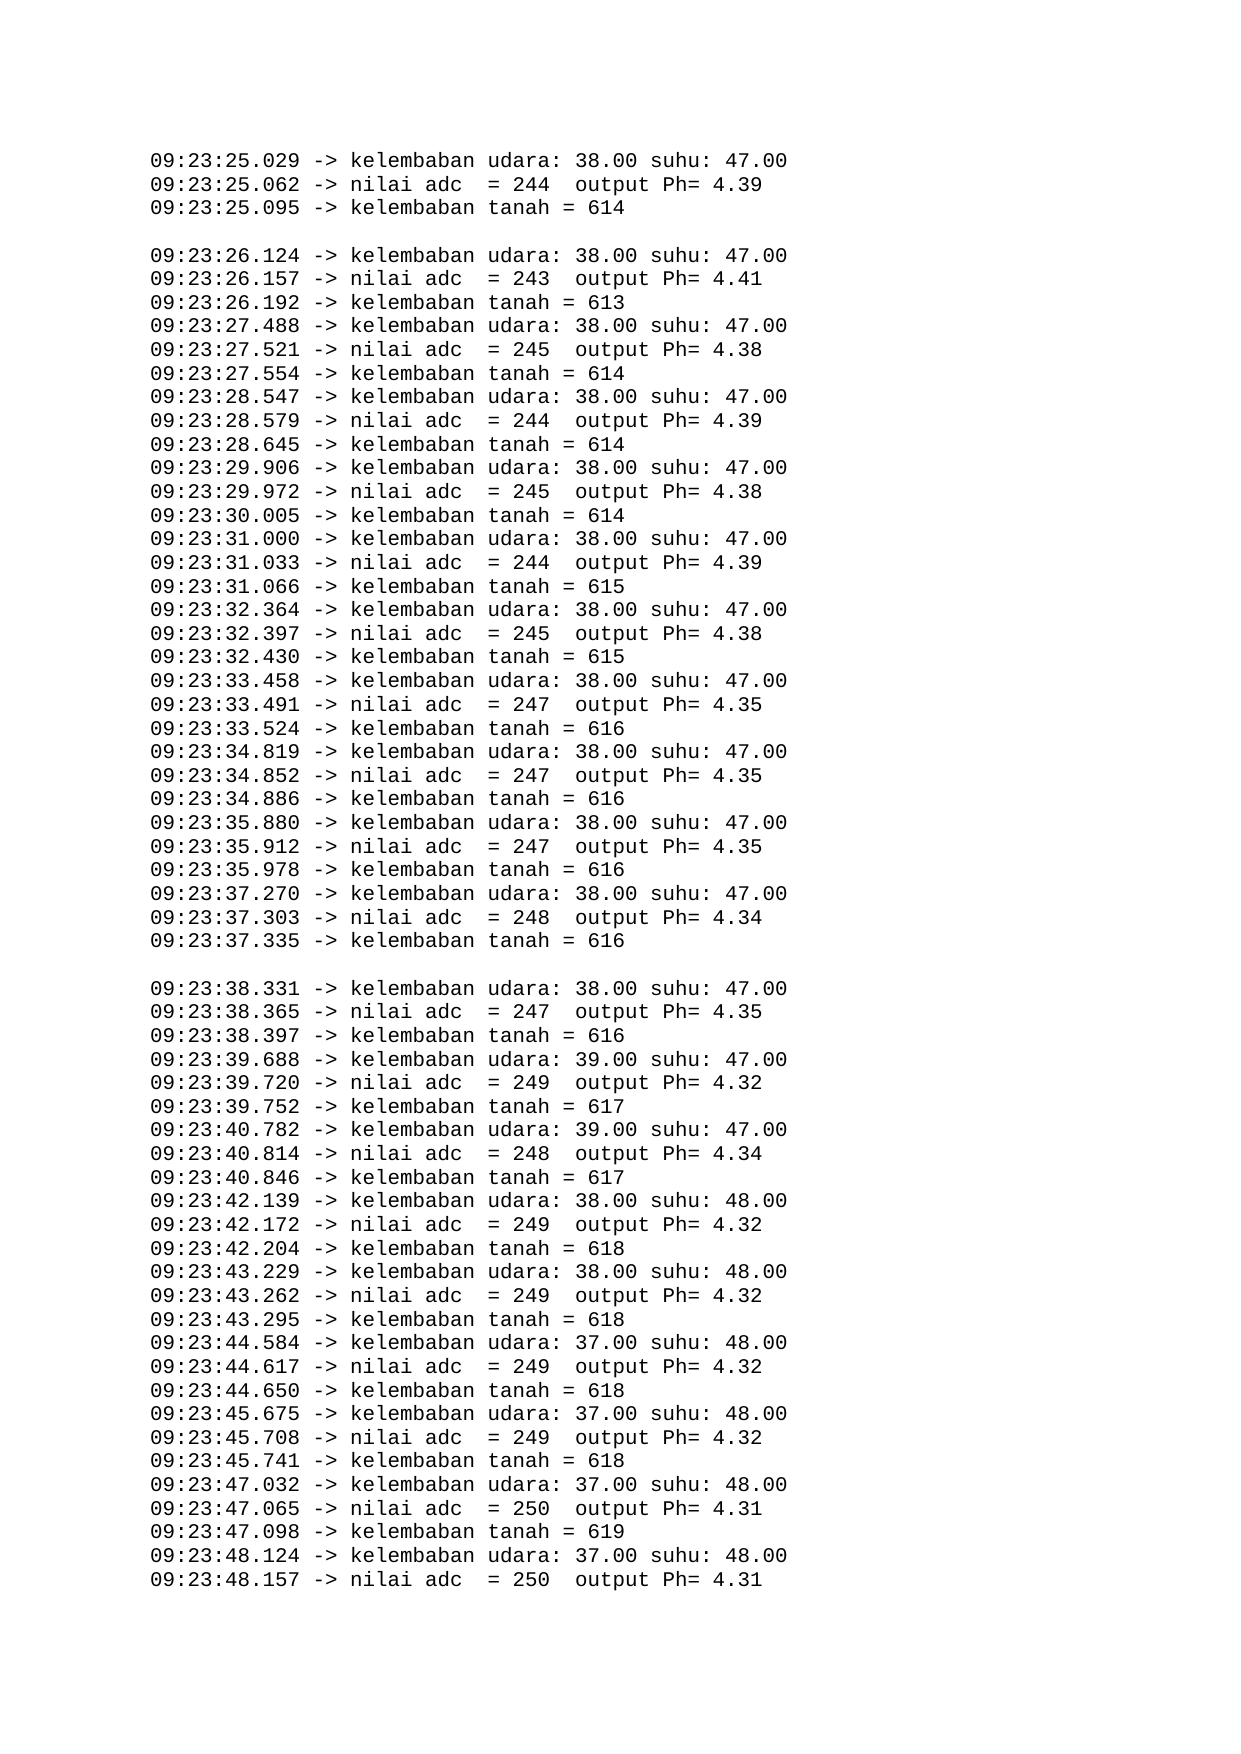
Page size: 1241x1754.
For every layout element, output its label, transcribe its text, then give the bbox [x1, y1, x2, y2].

text 09:23:31.033 -> nilai adc = 244 output Ph= 4.39 [150, 552, 1090, 576]
text 09:23:33.491 -> nilai adc = 247 output Ph= 4.35 [150, 694, 1090, 717]
text 09:23:40.846 -> kelembaban tanah = 617 [150, 1167, 1090, 1190]
text 09:23:40.782 -> kelembaban udara: 39.00 suhu: 47.00 [150, 1119, 1090, 1143]
text 09:23:31.066 -> kelembaban tanah = 615 [150, 576, 1090, 599]
text 09:23:35.978 -> kelembaban tanah = 616 [150, 859, 1090, 883]
text 09:23:43.262 -> nilai adc = 249 output Ph= 4.32 [150, 1285, 1090, 1309]
text 09:23:45.741 -> kelembaban tanah = 618 [150, 1451, 1090, 1474]
text 09:23:35.880 -> kelembaban udara: 38.00 suhu: 47.00 [150, 812, 1090, 836]
text 09:23:48.157 -> nilai adc = 250 output Ph= 4.31 [150, 1569, 1090, 1592]
text 09:23:34.819 -> kelembaban udara: 38.00 suhu: 47.00 [150, 741, 1090, 765]
text 09:23:28.547 -> kelembaban udara: 38.00 suhu: 47.00 [150, 386, 1090, 410]
text 09:23:32.364 -> kelembaban udara: 38.00 suhu: 47.00 [150, 599, 1090, 623]
text 09:23:38.331 -> kelembaban udara: 38.00 suhu: 47.00 [150, 978, 1090, 1001]
text 09:23:29.972 -> nilai adc = 245 output Ph= 4.38 [150, 481, 1090, 505]
text 09:23:30.005 -> kelembaban tanah = 614 [150, 505, 1090, 528]
text 09:23:37.303 -> nilai adc = 248 output Ph= 4.34 [150, 907, 1090, 930]
text 09:23:25.062 -> nilai adc = 244 output Ph= 4.39 [150, 174, 1090, 197]
text 09:23:31.000 -> kelembaban udara: 38.00 suhu: 47.00 [150, 528, 1090, 552]
text 09:23:39.688 -> kelembaban udara: 39.00 suhu: 47.00 [150, 1048, 1090, 1072]
text 09:23:48.124 -> kelembaban udara: 37.00 suhu: 48.00 [150, 1545, 1090, 1569]
text 09:23:42.172 -> nilai adc = 249 output Ph= 4.32 [150, 1214, 1090, 1238]
text 09:23:32.397 -> nilai adc = 245 output Ph= 4.38 [150, 623, 1090, 647]
text 09:23:40.814 -> nilai adc = 248 output Ph= 4.34 [150, 1143, 1090, 1167]
text 09:23:35.912 -> nilai adc = 247 output Ph= 4.35 [150, 836, 1090, 859]
text 09:23:45.675 -> kelembaban udara: 37.00 suhu: 48.00 [150, 1403, 1090, 1427]
text 09:23:29.906 -> kelembaban udara: 38.00 suhu: 47.00 [150, 457, 1090, 481]
text 09:23:45.708 -> nilai adc = 249 output Ph= 4.32 [150, 1427, 1090, 1451]
text 09:23:28.579 -> nilai adc = 244 output Ph= 4.39 [150, 410, 1090, 434]
text 09:23:43.295 -> kelembaban tanah = 618 [150, 1309, 1090, 1332]
text 09:23:37.270 -> kelembaban udara: 38.00 suhu: 47.00 [150, 883, 1090, 907]
text 09:23:47.065 -> nilai adc = 250 output Ph= 4.31 [150, 1498, 1090, 1521]
text 09:23:27.521 -> nilai adc = 245 output Ph= 4.38 [150, 339, 1090, 363]
text 09:23:44.584 -> kelembaban udara: 37.00 suhu: 48.00 [150, 1332, 1090, 1356]
text 09:23:26.192 -> kelembaban tanah = 613 [150, 292, 1090, 316]
text 09:23:33.458 -> kelembaban udara: 38.00 suhu: 47.00 [150, 670, 1090, 694]
text 09:23:42.139 -> kelembaban udara: 38.00 suhu: 48.00 [150, 1190, 1090, 1214]
text 09:23:44.617 -> nilai adc = 249 output Ph= 4.32 [150, 1356, 1090, 1379]
text 09:23:26.157 -> nilai adc = 243 output Ph= 4.41 [150, 268, 1090, 292]
text 09:23:28.645 -> kelembaban tanah = 614 [150, 434, 1090, 457]
text 09:23:39.720 -> nilai adc = 249 output Ph= 4.32 [150, 1072, 1090, 1096]
text 09:23:47.098 -> kelembaban tanah = 619 [150, 1521, 1090, 1545]
text 09:23:43.229 -> kelembaban udara: 38.00 suhu: 48.00 [150, 1261, 1090, 1285]
text 09:23:25.095 -> kelembaban tanah = 614 [150, 197, 1090, 221]
text 09:23:37.335 -> kelembaban tanah = 616 [150, 930, 1090, 954]
text 09:23:33.524 -> kelembaban tanah = 616 [150, 717, 1090, 741]
text 09:23:27.488 -> kelembaban udara: 38.00 suhu: 47.00 [150, 316, 1090, 339]
text 09:23:32.430 -> kelembaban tanah = 615 [150, 647, 1090, 670]
text 09:23:26.124 -> kelembaban udara: 38.00 suhu: 47.00 [150, 244, 1090, 268]
text 09:23:42.204 -> kelembaban tanah = 618 [150, 1238, 1090, 1261]
text 09:23:44.650 -> kelembaban tanah = 618 [150, 1379, 1090, 1403]
text 09:23:47.032 -> kelembaban udara: 37.00 suhu: 48.00 [150, 1474, 1090, 1498]
text 09:23:25.029 -> kelembaban udara: 38.00 suhu: 47.00 [150, 150, 1090, 174]
text 09:23:34.886 -> kelembaban tanah = 616 [150, 788, 1090, 812]
text 09:23:39.752 -> kelembaban tanah = 617 [150, 1096, 1090, 1119]
text 09:23:27.554 -> kelembaban tanah = 614 [150, 363, 1090, 386]
text 09:23:38.365 -> nilai adc = 247 output Ph= 4.35 [150, 1001, 1090, 1025]
text 09:23:34.852 -> nilai adc = 247 output Ph= 4.35 [150, 765, 1090, 788]
text 09:23:38.397 -> kelembaban tanah = 616 [150, 1025, 1090, 1048]
